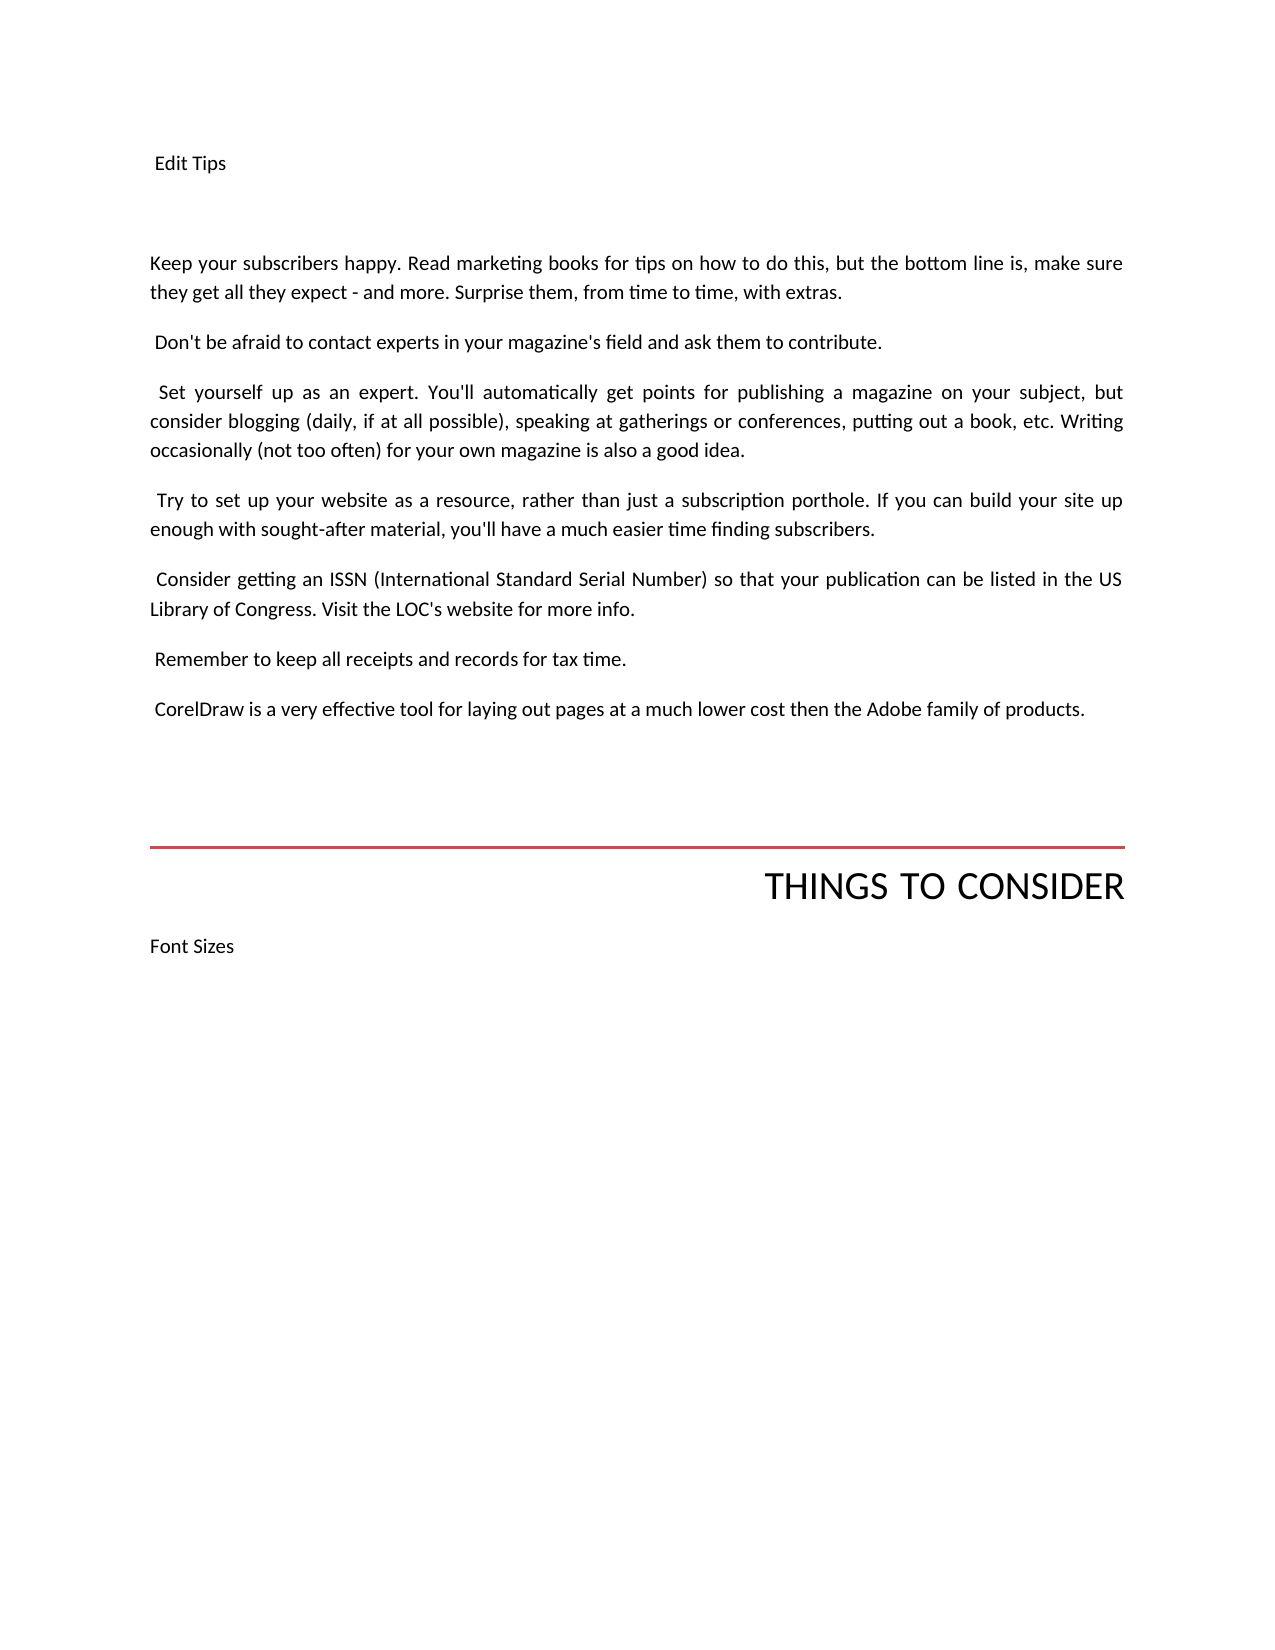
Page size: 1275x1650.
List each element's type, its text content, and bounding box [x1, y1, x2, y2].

text Font Sizes [150, 933, 1125, 958]
text Try to set up your website as a resource, rather than just a subscription porthole. If you can build your site up enough with sought-after material, you'll have a much easier time finding subscribers. [150, 487, 1125, 542]
title things to consider [150, 849, 1125, 912]
text Consider getting an ISSN (International Standard Serial Number) so that your publication can be listed in the US Library of Congress. Visit the LOC's website for more info. [150, 567, 1125, 621]
text Edit Tips [150, 150, 1125, 175]
text Remember to keep all receipts and records for tax time. [150, 646, 1125, 671]
text Set yourself up as an expert. You'll automatically get points for publishing a magazine on your subject, but consider blogging (daily, if at all possible), speaking at gatherings or conferences, putting out a book, etc. Writing occasionally (not too often) for your own magazine is also a good idea. [150, 379, 1125, 463]
text CorelDraw is a very effective tool for laying out pages at a much lower cost then the Adobe family of products. [150, 696, 1125, 721]
text Keep your subscribers happy. Read marketing books for tips on how to do this, but the bottom line is, make sure they get all they expect - and more. Surprise them, from time to time, with extras. [150, 250, 1125, 304]
text Don't be afraid to contact experts in your magazine's field and ask them to contribute. [150, 329, 1125, 354]
